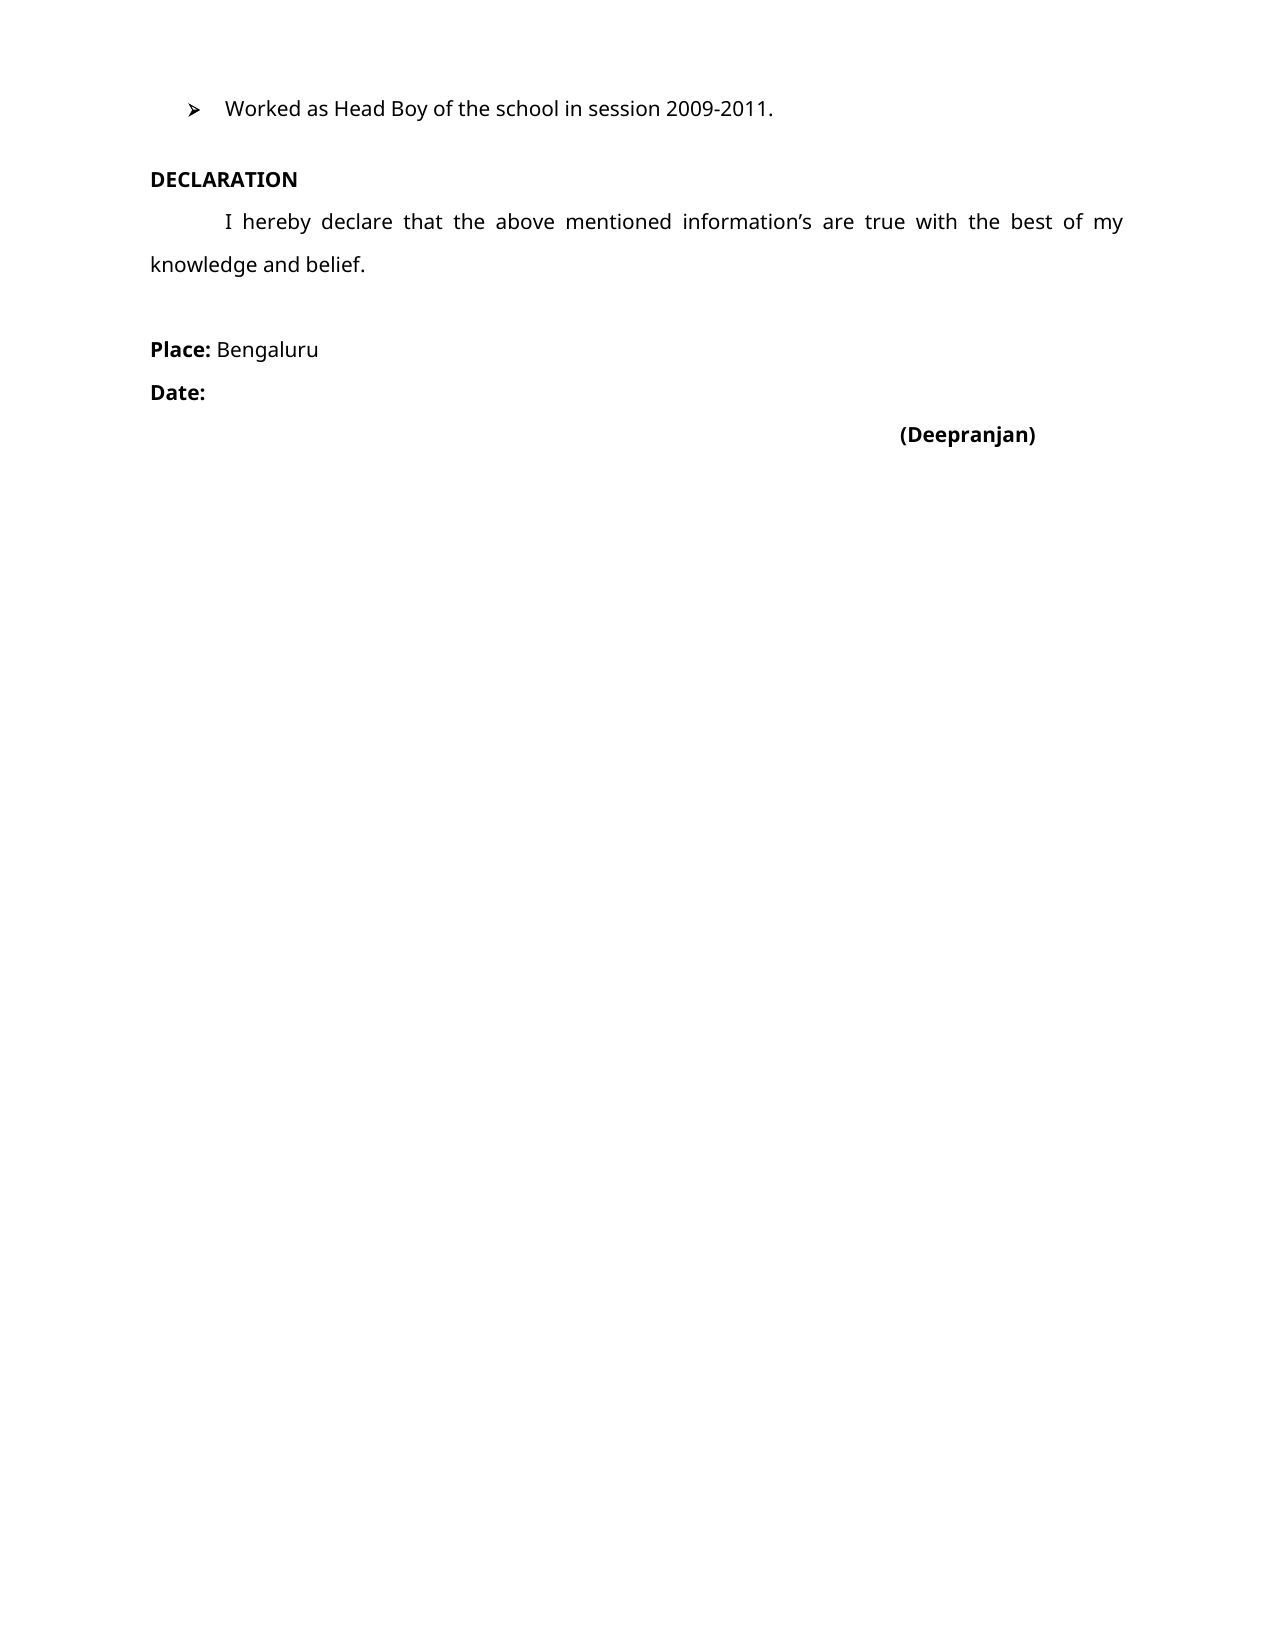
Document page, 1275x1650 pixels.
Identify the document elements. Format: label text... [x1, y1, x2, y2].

text (Deepranjan) [825, 420, 1125, 449]
text Date: [150, 378, 1125, 406]
list Worked as Head Boy of the school in session 2009-2011. [187, 94, 1125, 122]
text DECLARATION [150, 165, 1125, 193]
text I hereby declare that the above mentioned information’s are true with the best of my knowledge and belief. [150, 207, 1125, 278]
text Place: Bengaluru [150, 335, 1125, 364]
